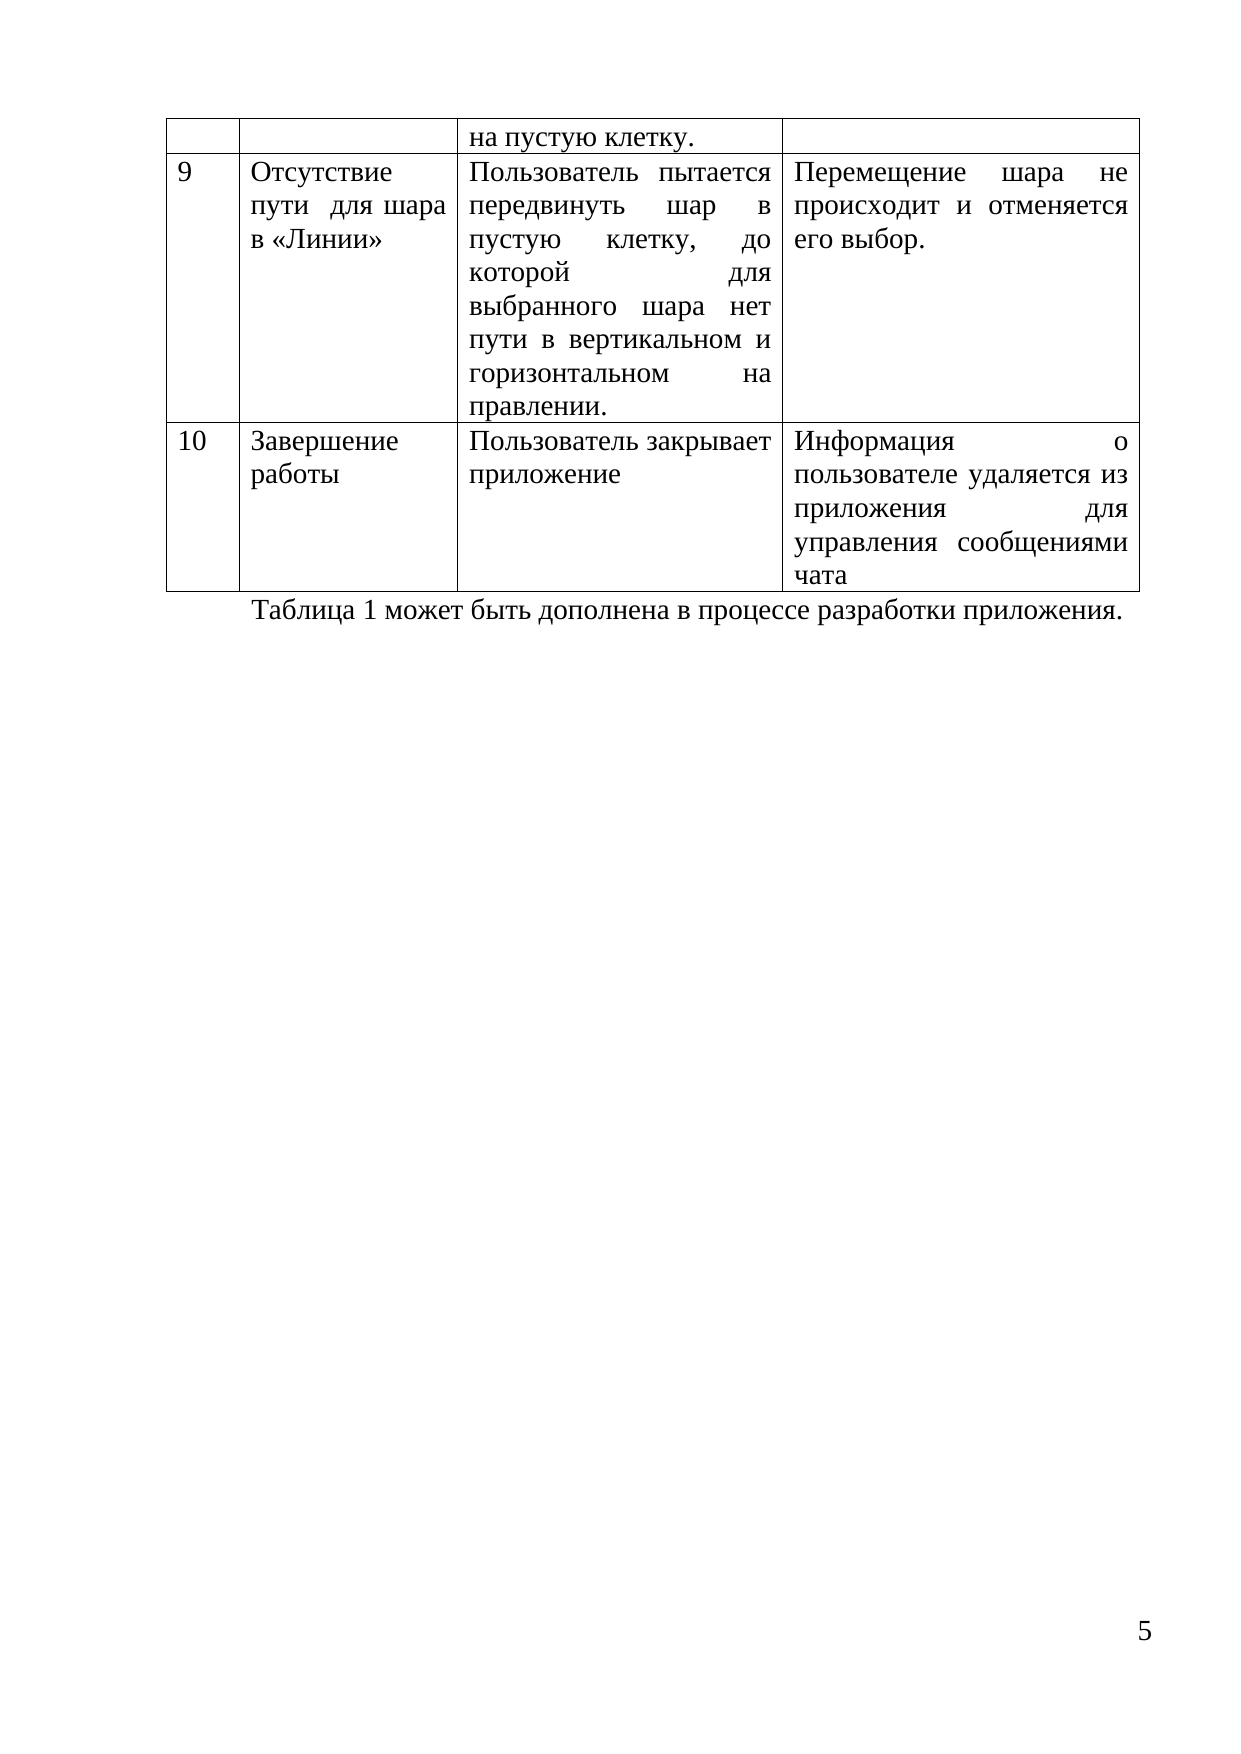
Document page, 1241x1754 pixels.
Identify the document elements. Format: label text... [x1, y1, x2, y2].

table_cell Отсутствие пути для шара в «Линии» [240, 154, 457, 422]
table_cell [458, 119, 782, 153]
table_cell Завершение работы [240, 423, 457, 591]
table_cell Пользователь пытается передвинуть шар в пустую клетку, до которой для выбранного шара нет пути в вертикальном и горизонтальном на правлении. [458, 154, 782, 422]
table_cell Пользователь закрывает приложение [458, 423, 782, 591]
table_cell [783, 119, 1139, 153]
table_cell Информация о пользователе удаляется из приложения для управления сообщениями чата [783, 423, 1139, 591]
table_cell 9 [167, 154, 239, 422]
table_cell 10 [167, 423, 239, 591]
text Таблица 1 может быть дополнена в процессе разработки приложения. [177, 592, 1152, 625]
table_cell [240, 119, 457, 153]
table_cell Перемещение шара не происходит и отменяется его выбор. [783, 154, 1139, 422]
table_cell 6 [167, 119, 239, 153]
